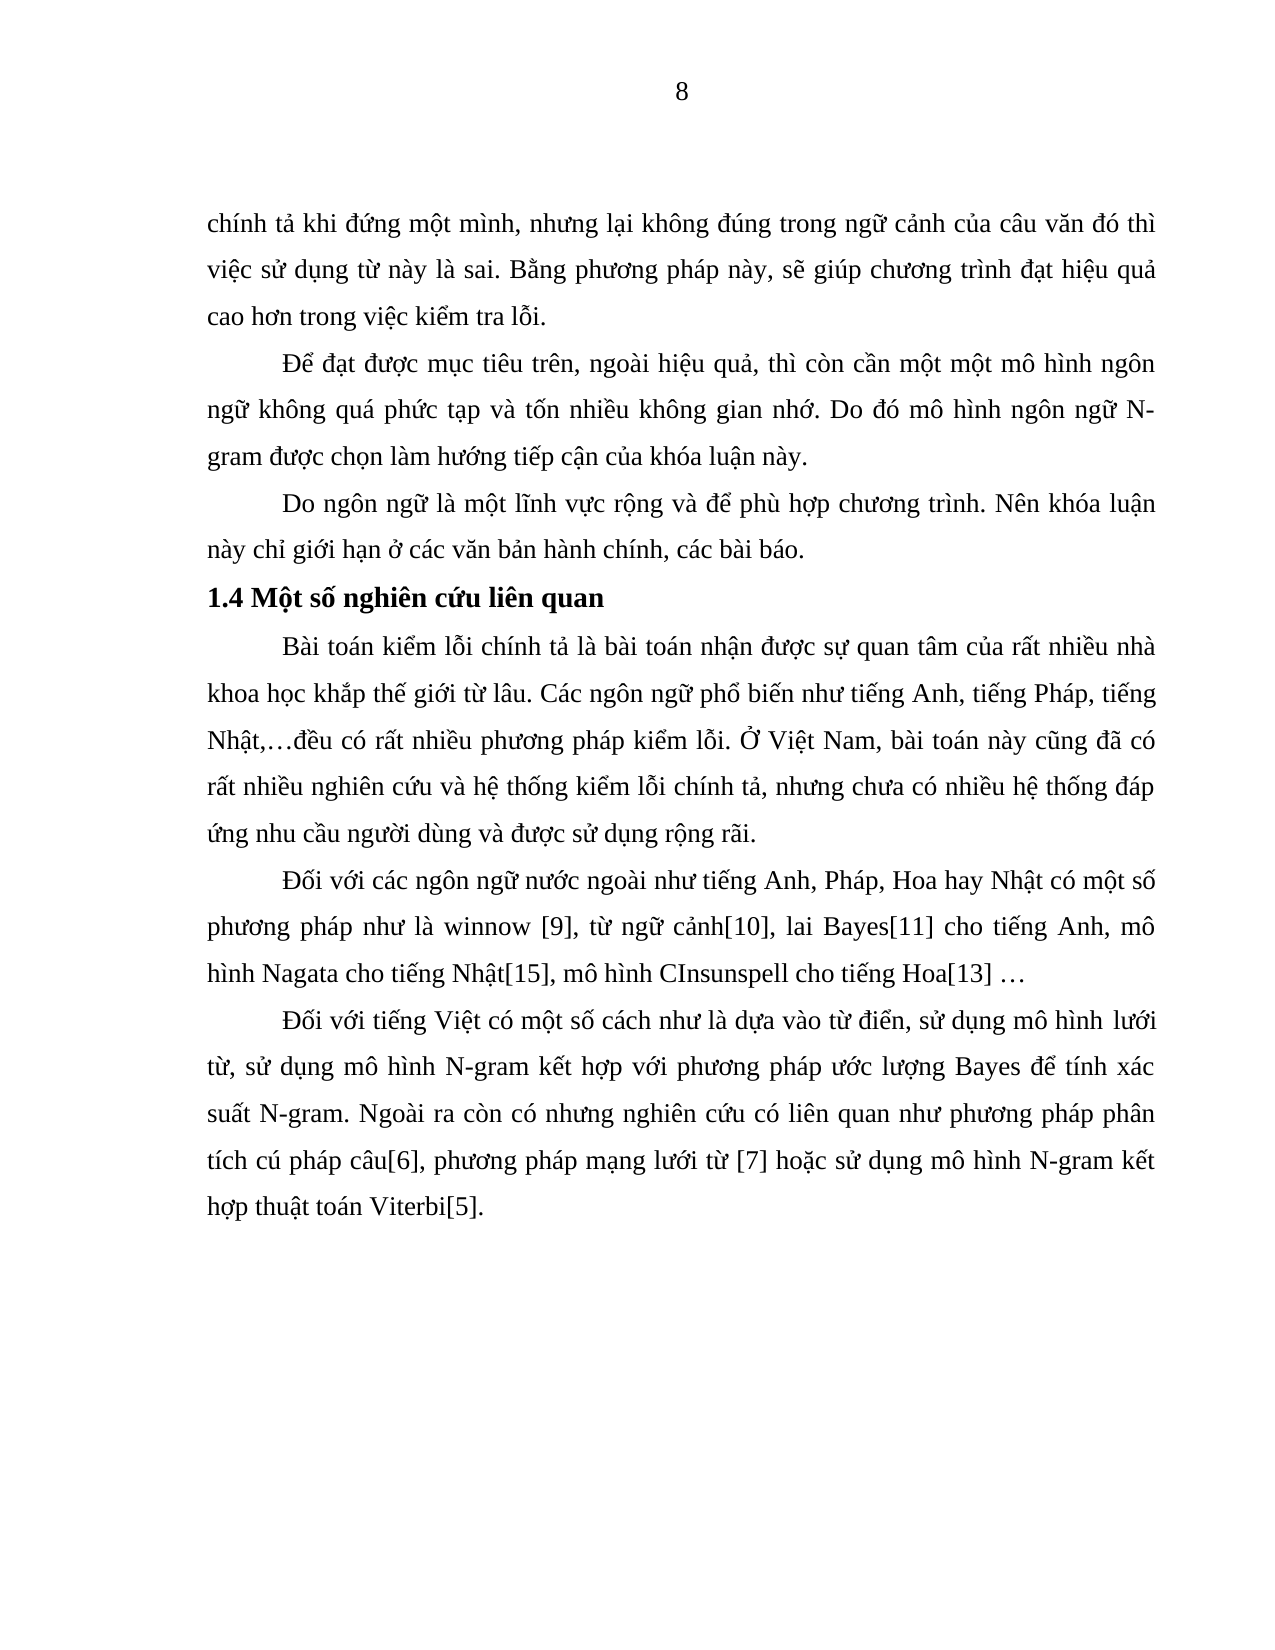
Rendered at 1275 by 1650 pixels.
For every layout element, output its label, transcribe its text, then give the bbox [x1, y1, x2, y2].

text 1.4 Một số nghiên cứu liên quan [207, 580, 1157, 614]
text Do ngôn ngữ là một lĩnh vực rộng và để phù hợp chương trình. Nên khóa luận này chỉ giới hạn ở các văn bản hành chính, các bài báo. [207, 487, 1157, 564]
text Để đạt được mục tiêu trên, ngoài hiệu quả, thì còn cần một một mô hình ngôn ngữ không quá phức tạp và tốn nhiều không gian nhớ. Do đó mô hình ngôn ngữ N-gram được chọn làm hướng tiếp cận của khóa luận này. [207, 347, 1157, 471]
text Đối với tiếng Việt có một số cách như là dựa vào từ điển, sử dụng mô hình lưới từ, sử dụng mô hình N-gram kết hợp với phương pháp ước lượng Bayes để tính xác suất N-gram. Ngoài ra còn có nhưng nghiên cứu có liên quan như phương pháp phân tích cú pháp câu[6], phương pháp mạng lưới từ [7] hoặc sử dụng mô hình N-gram kết hợp thuật toán Viterbi[5]. [207, 1004, 1157, 1222]
text Bài toán kiểm lỗi chính tả là bài toán nhận được sự quan tâm của rất nhiều nhà khoa học khắp thế giới từ lâu. Các ngôn ngữ phổ biến như tiếng Anh, tiếng Pháp, tiếng Nhật,…đều có rất nhiều phương pháp kiểm lỗi. Ở Việt Nam, bài toán này cũng đã có rất nhiều nghiên cứu và hệ thống kiểm lỗi chính tả, nhưng chưa có nhiều hệ thống đáp ứng nhu cầu người dùng và được sử dụng rộng rãi. [207, 630, 1157, 848]
text Đối với các ngôn ngữ nước ngoài như tiếng Anh, Pháp, Hoa hay Nhật có một số phương pháp như là winnow [9], từ ngữ cảnh[10], lai Bayes[11] cho tiếng Anh, mô hình Nagata cho tiếng Nhật[15], mô hình CInsunspell cho tiếng Hoa[13] … [207, 864, 1157, 988]
